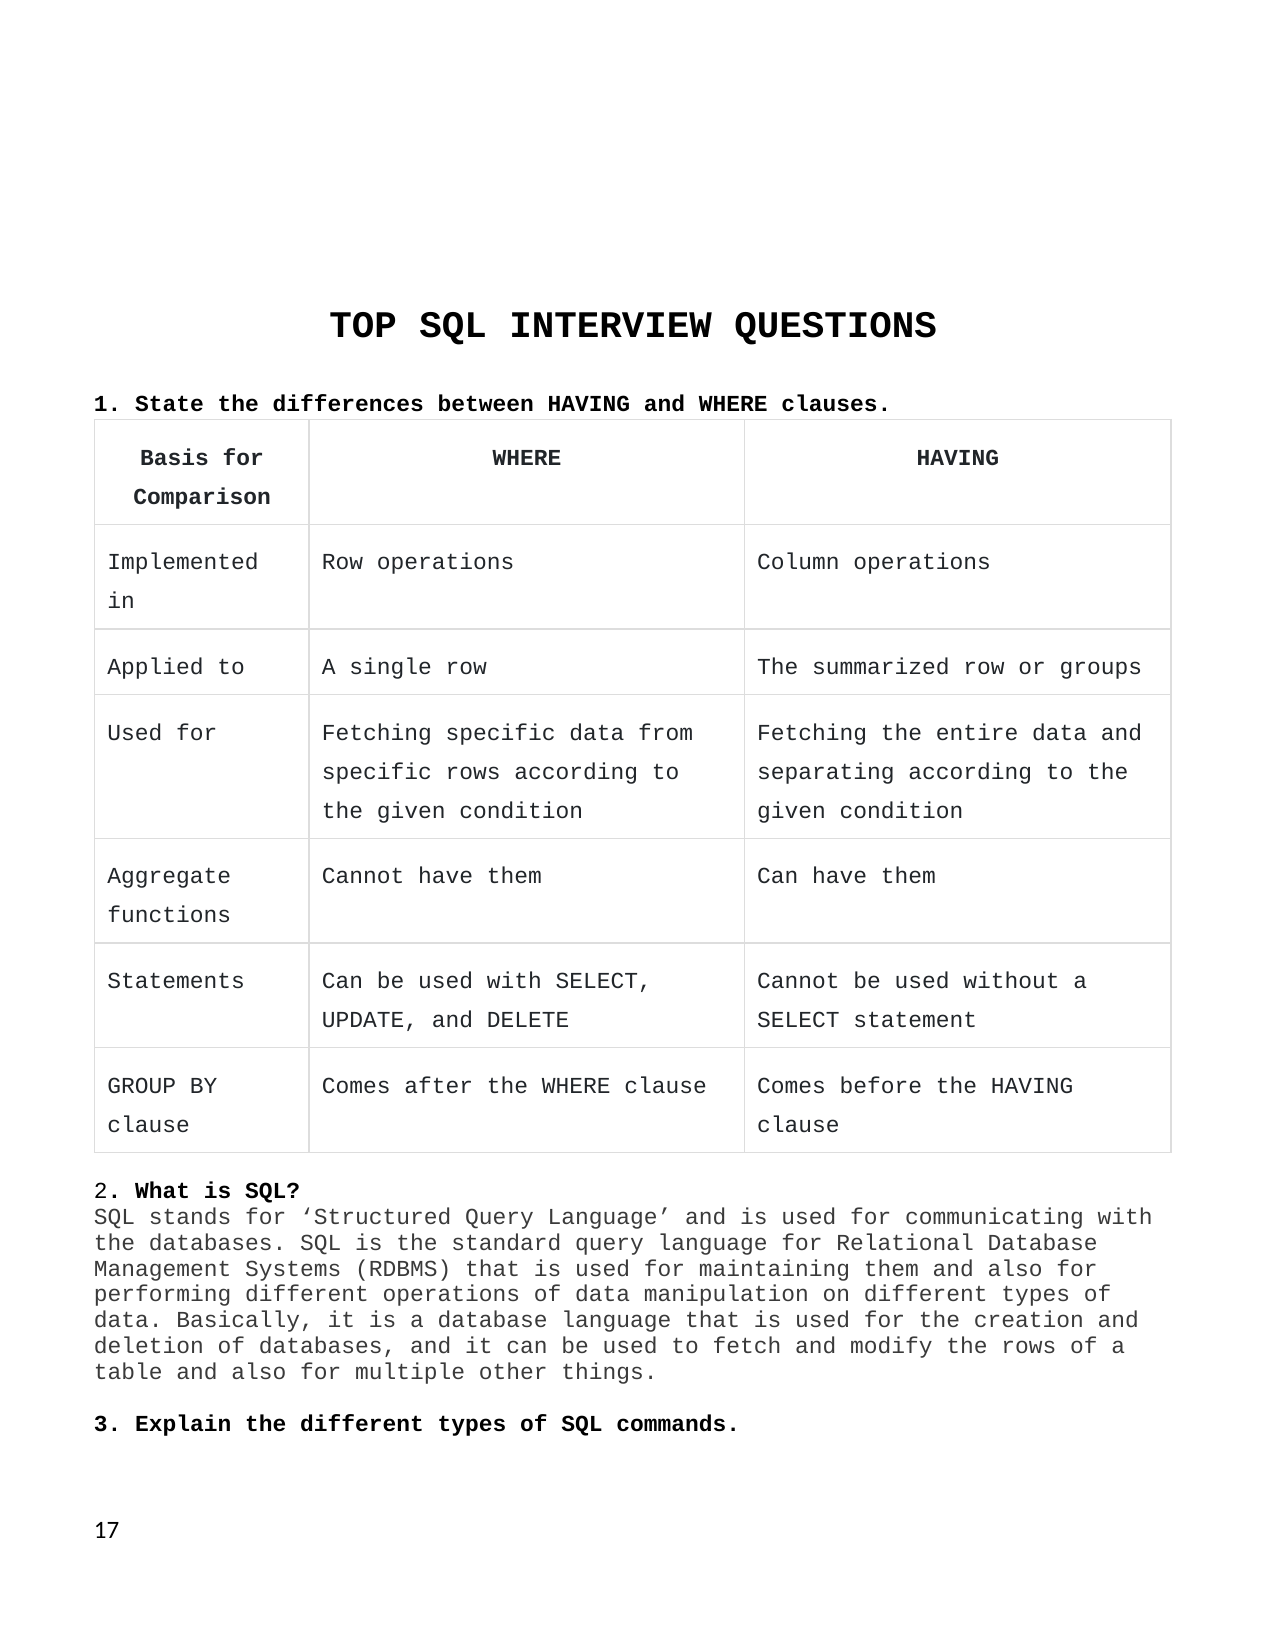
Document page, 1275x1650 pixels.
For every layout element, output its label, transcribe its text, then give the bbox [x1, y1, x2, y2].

table_header WHERE [310, 420, 744, 523]
table_header Basis for Comparison [95, 420, 308, 523]
table_cell Implemented in [95, 525, 308, 628]
text SQL stands for ‘Structured Query Language’ and is used for communicating with the databases. SQL is the standard query language for Relational Database Management Systems (RDBMS) that is used for maintaining them and also for performing different operations of data manipulation on different types of data. Basically, it is a database language that is used for the creation and deletion of databases, and it can be used to fetch and modify the rows of a table and also for multiple other things. [94, 1205, 1172, 1387]
subtitle TOP SQL INTERVIEW QUESTIONS [94, 306, 1172, 348]
table_cell Used for [95, 695, 308, 837]
table_cell Comes before the HAVING clause [745, 1048, 1170, 1152]
text 1. State the differences between HAVING and WHERE clauses. [94, 393, 1172, 419]
table_cell Aggregate functions [95, 839, 308, 942]
table_cell Statements [95, 944, 308, 1047]
table_cell Fetching the entire data and separating according to the given condition [745, 695, 1170, 837]
table_cell Can have them [745, 839, 1170, 942]
table_cell Applied to [95, 630, 308, 694]
text 2. What is SQL? [94, 1179, 1172, 1205]
table_cell Cannot be used without a SELECT statement [745, 944, 1170, 1047]
table_cell Column operations [745, 525, 1170, 628]
table_cell Cannot have them [310, 839, 744, 942]
text 3. Explain the different types of SQL commands. [94, 1412, 1172, 1438]
table_cell Can be used with SELECT, UPDATE, and DELETE [310, 944, 744, 1047]
table_cell The summarized row or groups [745, 630, 1170, 694]
table_cell Comes after the WHERE clause [310, 1048, 744, 1152]
table_cell A single row [310, 630, 744, 694]
table_cell Fetching specific data from specific rows according to the given condition [310, 695, 744, 837]
table_cell Row operations [310, 525, 744, 628]
table_cell GROUP BY clause [95, 1048, 308, 1152]
table_header HAVING [745, 420, 1170, 523]
